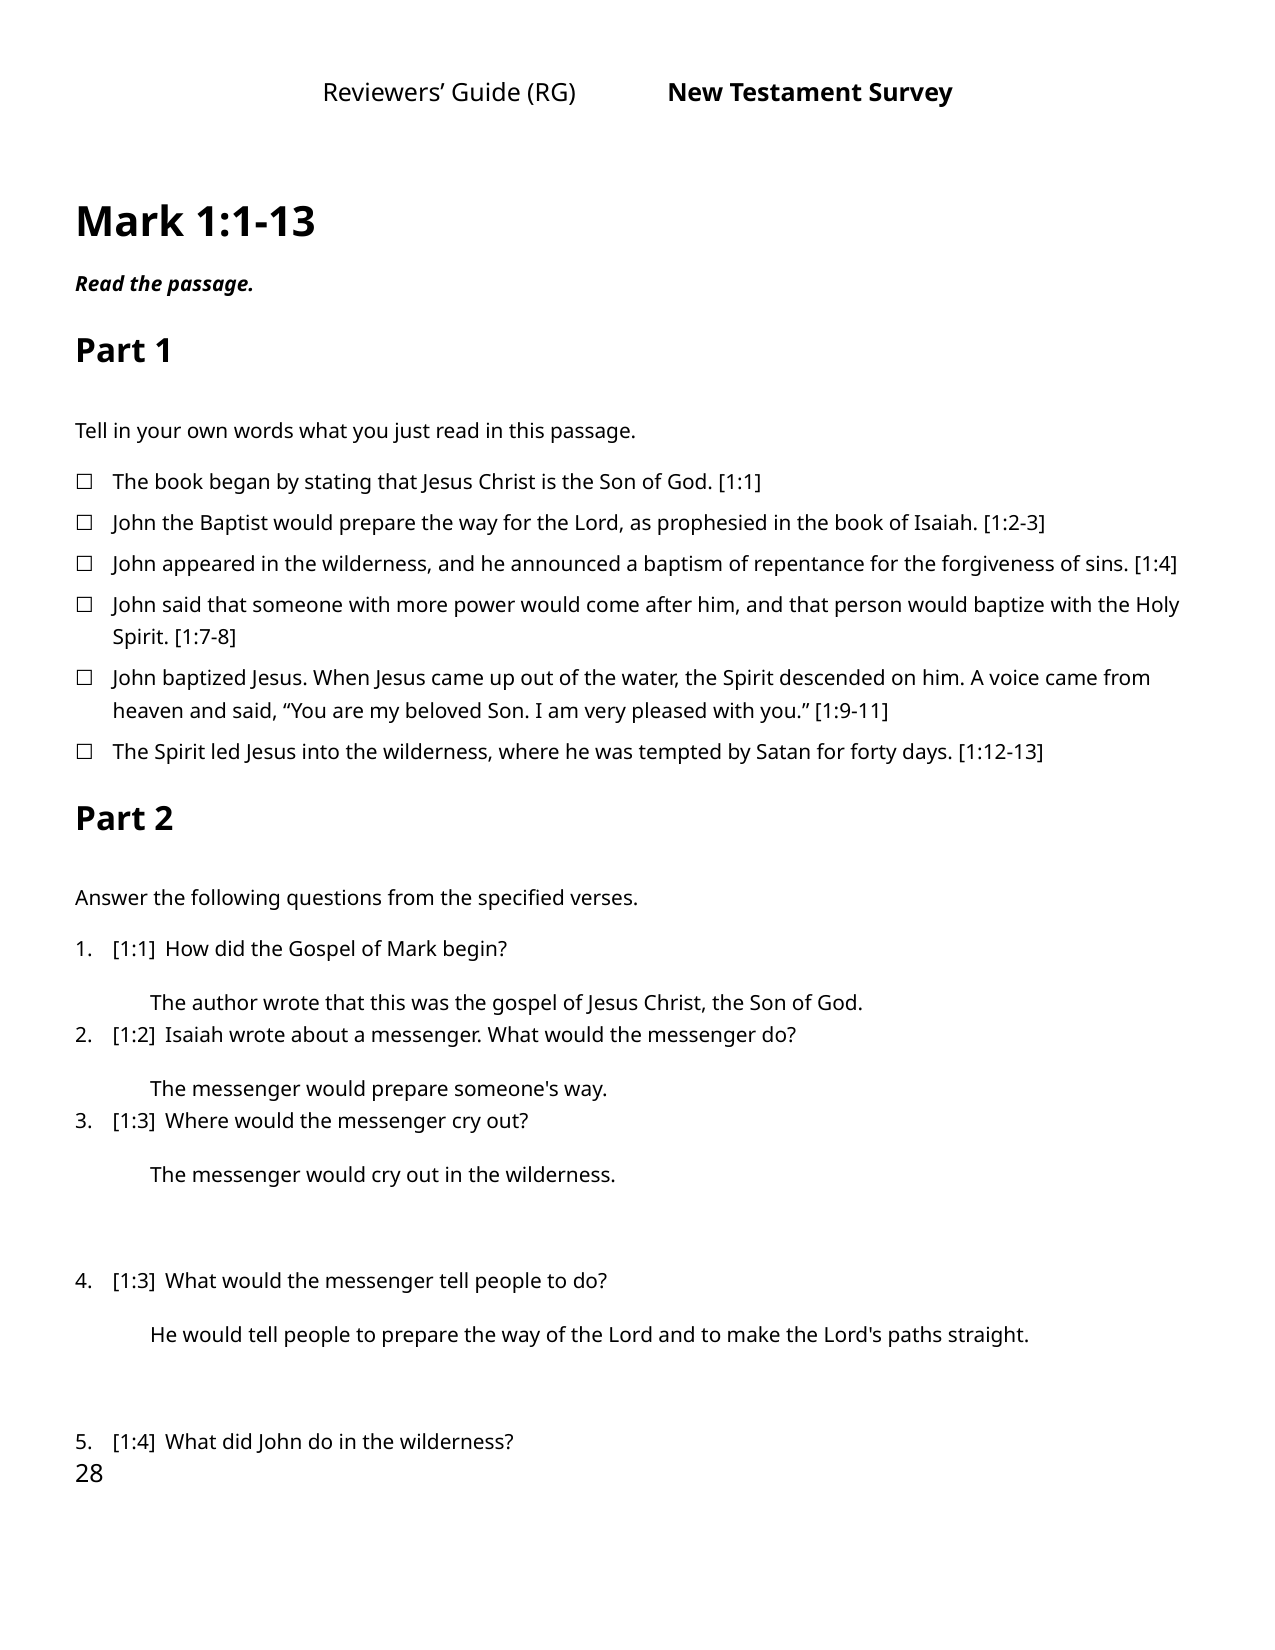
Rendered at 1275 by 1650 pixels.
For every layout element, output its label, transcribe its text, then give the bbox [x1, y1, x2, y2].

text The messenger would cry out in the wilderness. [150, 1160, 1200, 1188]
list John the Baptist would prepare the way for the Lord, as prophesied in the book of Isaiah. [1:2-3] [75, 508, 1200, 536]
subtitle Mark 1:1-13 [75, 192, 1200, 248]
list The book began by stating that Jesus Christ is the Son of God. [1:1] [75, 467, 1200, 495]
text Part 1 [75, 327, 1200, 372]
text Part 2 [75, 794, 1200, 840]
list [1:3] Where would the messenger cry out? [75, 1106, 1200, 1135]
list [1:3] What would the messenger tell people to do? [75, 1267, 1200, 1295]
list [1:4] What did John do in the wilderness? [75, 1427, 1200, 1455]
list [1:2] Isaiah wrote about a messenger. What would the messenger do? [75, 1020, 1200, 1049]
list John said that someone with more power would come after him, and that person would baptize with the Holy Spirit. [1:7-8] [75, 590, 1200, 651]
list [1:1] How did the Gospel of Mark begin? [75, 934, 1200, 963]
text The author wrote that this was the gospel of Jesus Christ, the Son of God. [150, 988, 1200, 1016]
text Tell in your own words what you just read in this passage. [75, 416, 1200, 444]
text Answer the following questions from the specified verses. [75, 883, 1200, 912]
text He would tell people to prepare the way of the Lord and to make the Lord's paths straight. [150, 1320, 1200, 1348]
list John appeared in the wilderness, and he announced a baptism of repentance for the forgiveness of sins. [1:4] [75, 549, 1200, 577]
text The messenger would prepare someone's way. [150, 1074, 1200, 1102]
text Read the passage. [75, 269, 1200, 298]
list John baptized Jesus. When Jesus came up out of the water, the Spirit descended on him. A voice came from heaven and said, “You are my beloved Son. I am very pleased with you.” [1:9-11] [75, 663, 1200, 724]
list The Spirit led Jesus into the wilderness, where he was tempted by Satan for forty days. [1:12-13] [75, 737, 1200, 765]
